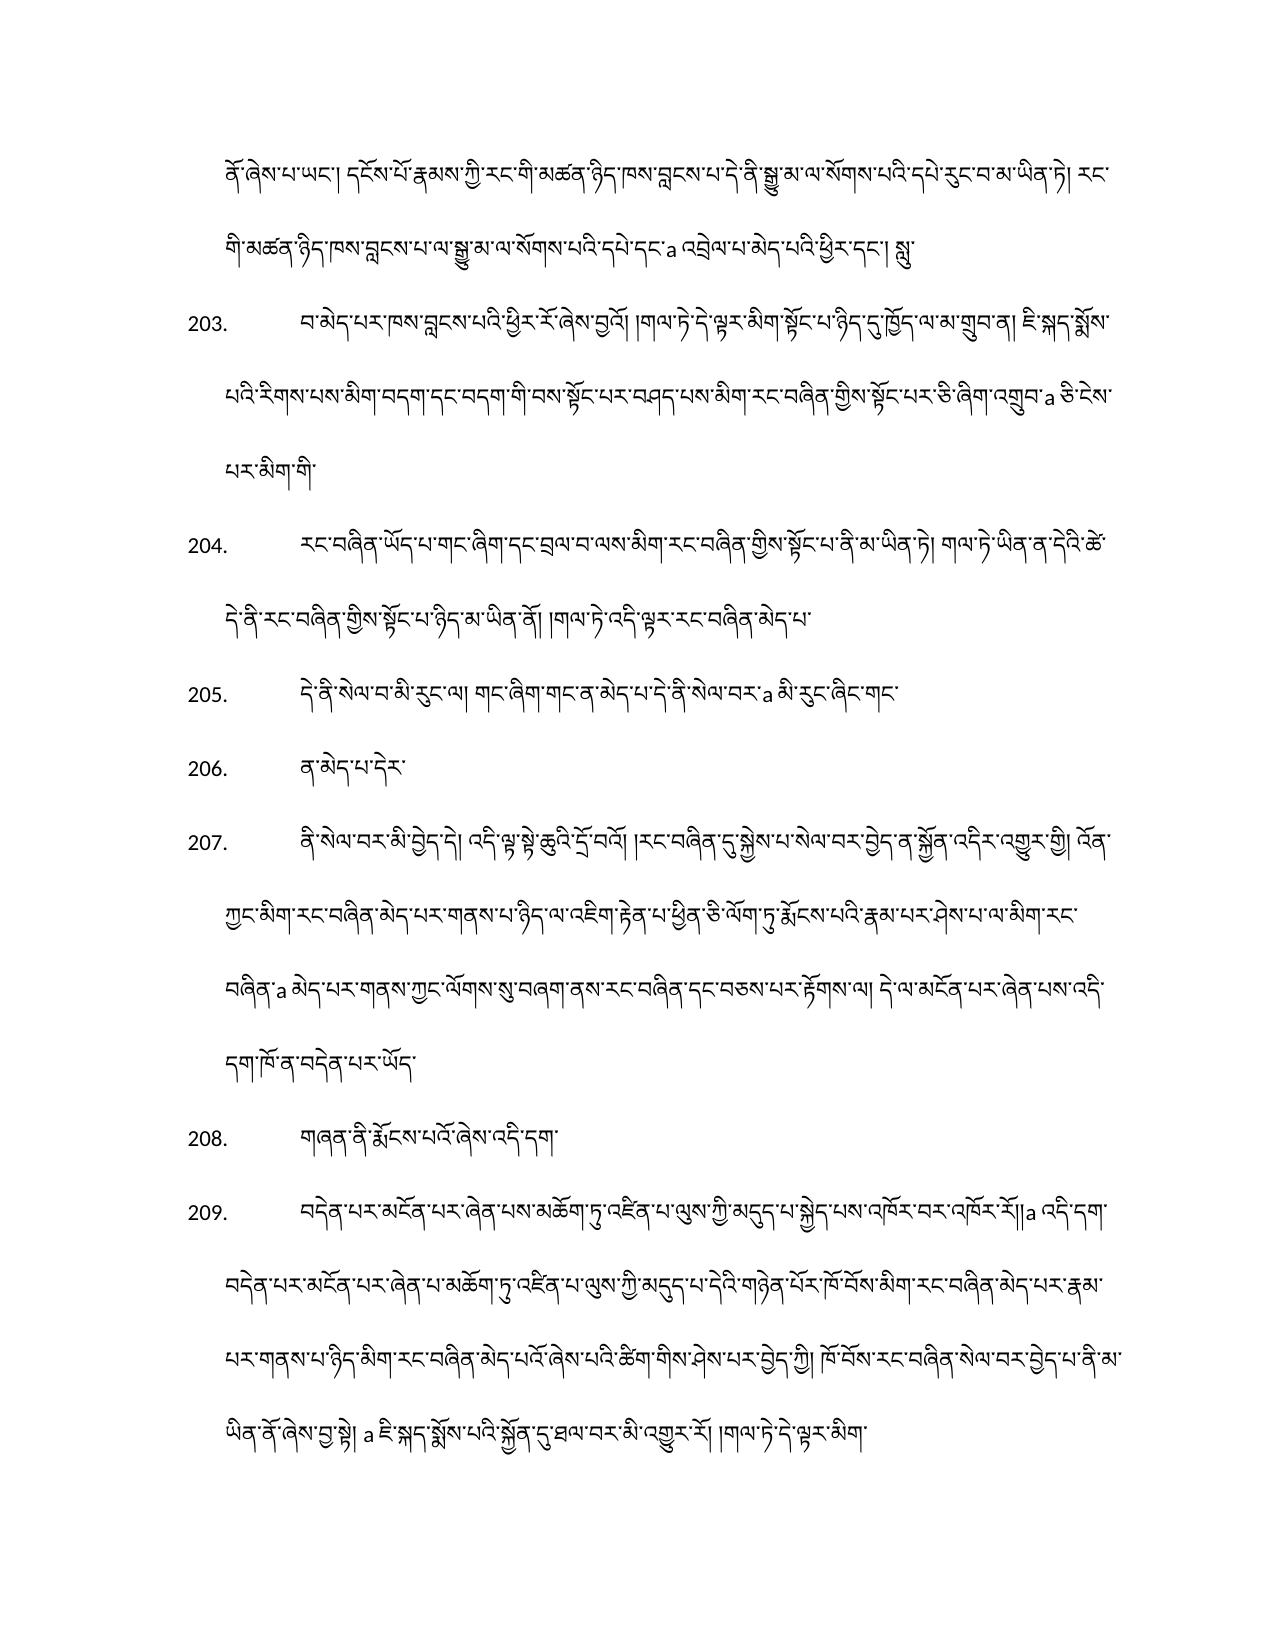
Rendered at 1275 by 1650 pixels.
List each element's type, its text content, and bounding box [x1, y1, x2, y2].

list ནི་སེལ་བར་མི་བྱེད་དེ། འདི་ལྟ་སྟེ་ཆུའི་དྲོ་བའོ། །རང་བཞིན་དུ་སྐྱེས་པ་སེལ་བར་བྱེད་ན་སྐྱོན་འདིར་འགྱུར་གྱི། འོན་ཀྱང་མིག་རང་བཞིན་མེད་པར་གནས་པ་ཉིད་ལ་འཇིག་རྟེན་པ་ཕྱིན་ཅི་ལོག་ཏུ་རྨོངས་པའི་རྣམ་པར་ཤེས་པ་ལ་མིག་རང་བཞིན་aམེད་པར་གནས་ཀྱང་ལོགས་སུ་བཞག་ནས་རང་བཞིན་དང་བཅས་པར་རྟོགས་ལ། དེ་ལ་མངོན་པར་ཞེན་པས་འདི་དག་ཁོ་ན་བདེན་པར་ཡོད་ [187, 817, 1125, 1103]
list བ་མེད་པར་ཁས་བླངས་པའི་ཕྱིར་རོ་ཞེས་བྱའོ། །གལ་ཏེ་དེ་ལྟར་མིག་སྟོང་པ་ཉིད་དུ་ཁྱོད་ལ་མ་གྲུབ་ན། ཇི་སྐད་སྨོས་པའི་རིགས་པས་མིག་བདག་དང་བདག་གི་བས་སྟོང་པར་བཤད་པས་མིག་རང་བཞིན་གྱིས་སྟོང་པར་ཅི་ཞིག་འགྲུབ་aཅི་ངེས་པར་མིག་གི་ [187, 298, 1125, 511]
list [187, 150, 1125, 288]
list ན་མེད་པ་དེར་ [187, 742, 1125, 807]
list གཞན་ནི་རྨོངས་པའོ་ཞེས་འདི་དག་ [187, 1113, 1125, 1177]
list དེ་ནི་སེལ་བ་མི་རུང་ལ། གང་ཞིག་གང་ན་མེད་པ་དེ་ནི་སེལ་བར་aམི་རུང་ཞིང་གང་ [187, 668, 1125, 733]
list རང་བཞིན་ཡོད་པ་གང་ཞིག་དང་བྲལ་བ་ལས་མིག་རང་བཞིན་གྱིས་སྟོང་པ་ནི་མ་ཡིན་ཏེ། གལ་ཏེ་ཡིན་ན་དེའི་ཚེ་དེ་ནི་རང་བཞིན་གྱིས་སྟོང་པ་ཉིད་མ་ཡིན་ནོ། །གལ་ཏེ་འདི་ལྟར་རང་བཞིན་མེད་པ་ [187, 520, 1125, 659]
list བདེན་པར་མངོན་པར་ཞེན་པས་མཆོག་ཏུ་འཛིན་པ་ལུས་ཀྱི་མདུད་པ་སྐྱེད་པས་འཁོར་བར་འཁོར་རོ།།aའདི་དག་བདེན་པར་མངོན་པར་ཞེན་པ་མཆོག་ཏུ་འཛིན་པ་ལུས་ཀྱི་མདུད་པ་དེའི་གཉེན་པོར་ཁོ་བོས་མིག་རང་བཞིན་མེད་པར་རྣམ་པར་གནས་པ་ཉིད་མིག་རང་བཞིན་མེད་པའོ་ཞེས་པའི་ཚིག་གིས་ཤེས་པར་བྱེད་ཀྱི། ཁོ་བོས་རང་བཞིན་སེལ་བར་བྱེད་པ་ནི་མ་ཡིན་ནོ་ཞེས་བྱ་སྟེ། aཇི་སྐད་སྨོས་པའི་སྐྱོན་དུ་ཐལ་བར་མི་འགྱུར་རོ། །གལ་ཏེ་དེ་ལྟར་མིག་ [187, 1187, 1125, 1473]
